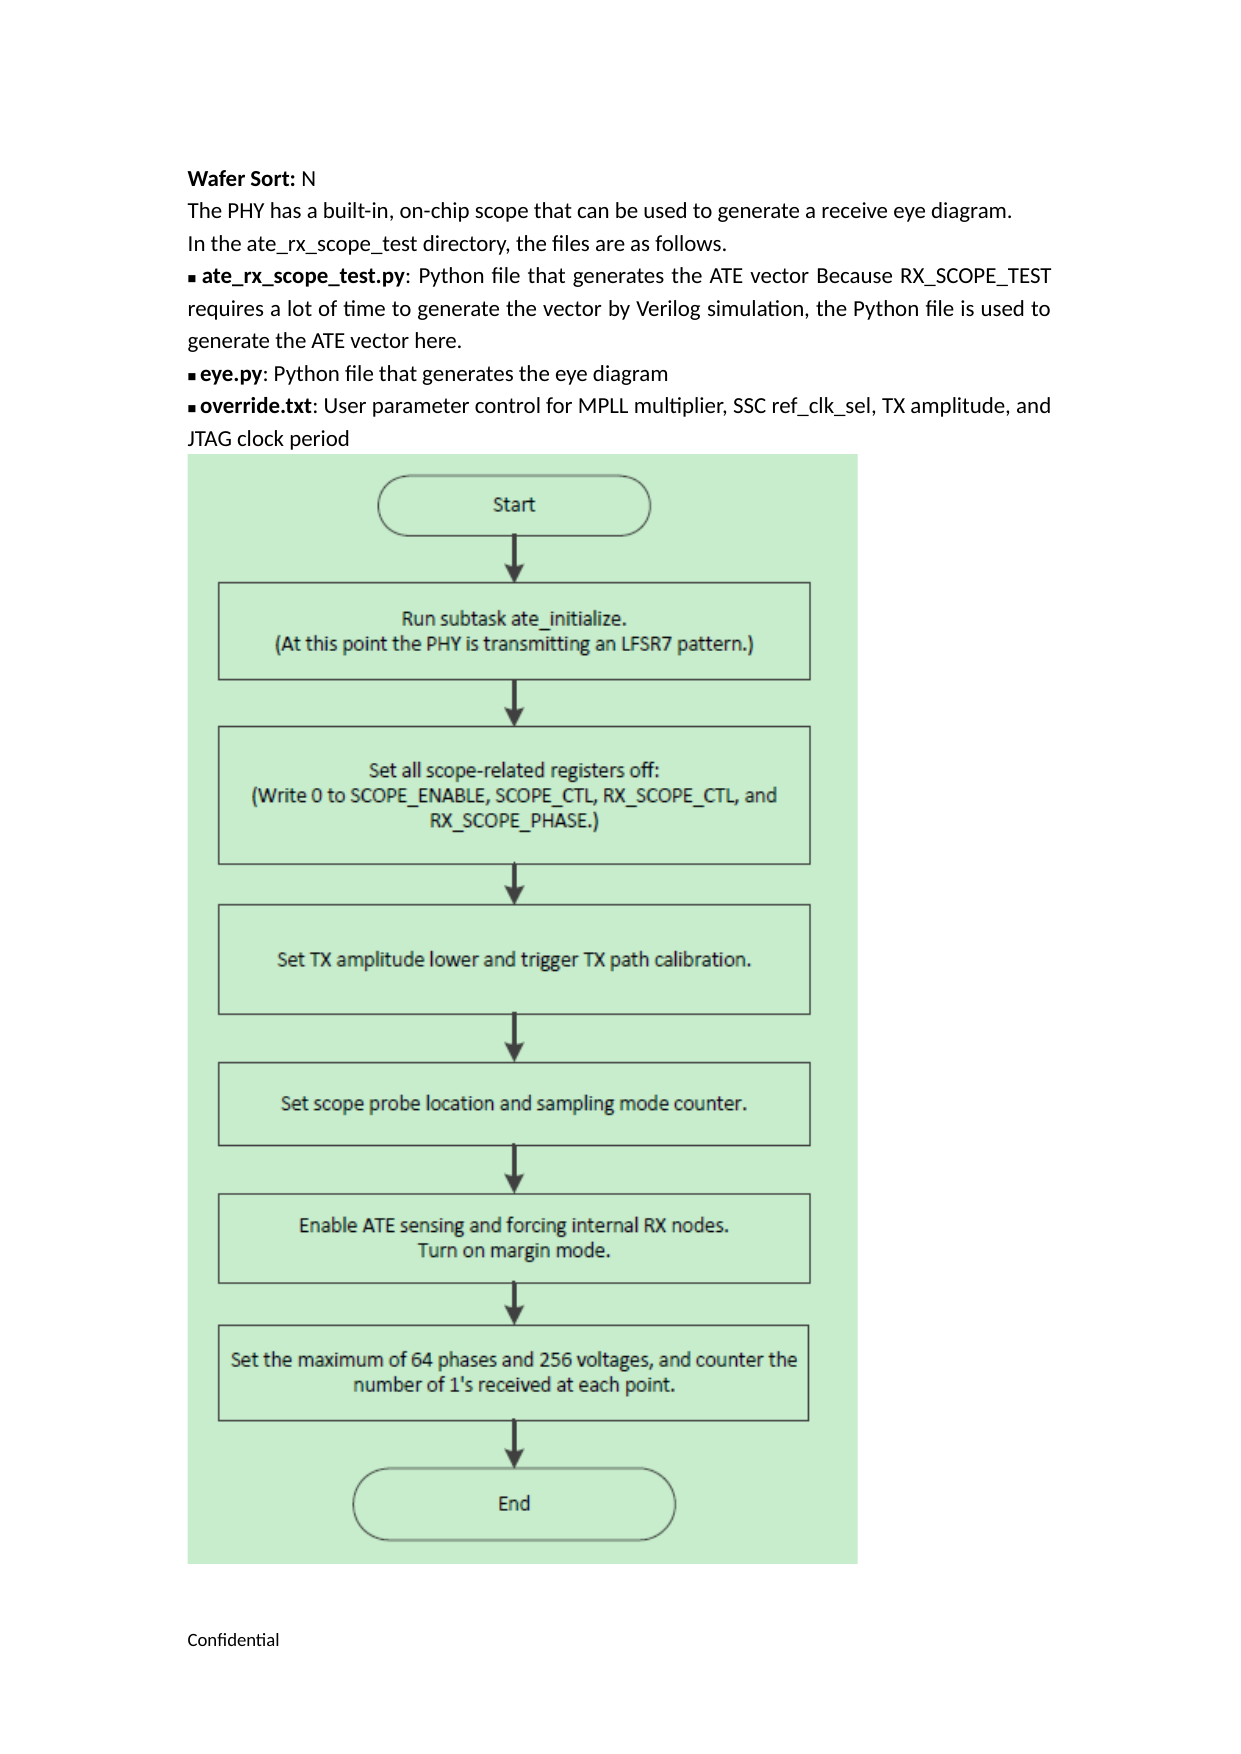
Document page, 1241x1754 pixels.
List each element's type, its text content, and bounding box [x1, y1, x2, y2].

text In the ate_rx_scope_test directory, the files are as follows. [187, 227, 1053, 259]
text ■ override.txt: User parameter control for MPLL multiplier, SSC ref_clk_sel, TX amplitude, and JTAG clock period [187, 389, 1053, 454]
text The PHY has a built-in, on-chip scope that can be used to generate a receive eye diagram. [187, 194, 1053, 227]
text Wafer Sort: N [187, 162, 1053, 194]
picture [187, 454, 858, 1564]
text ■ ate_rx_scope_test.py: Python file that generates the ATE vector Because RX_SCOPE_TEST requires a lot of time to generate the vector by Verilog simulation, the Python file is used to generate the ATE vector here. [187, 259, 1053, 357]
text ■ eye.py: Python file that generates the eye diagram [187, 357, 1053, 389]
